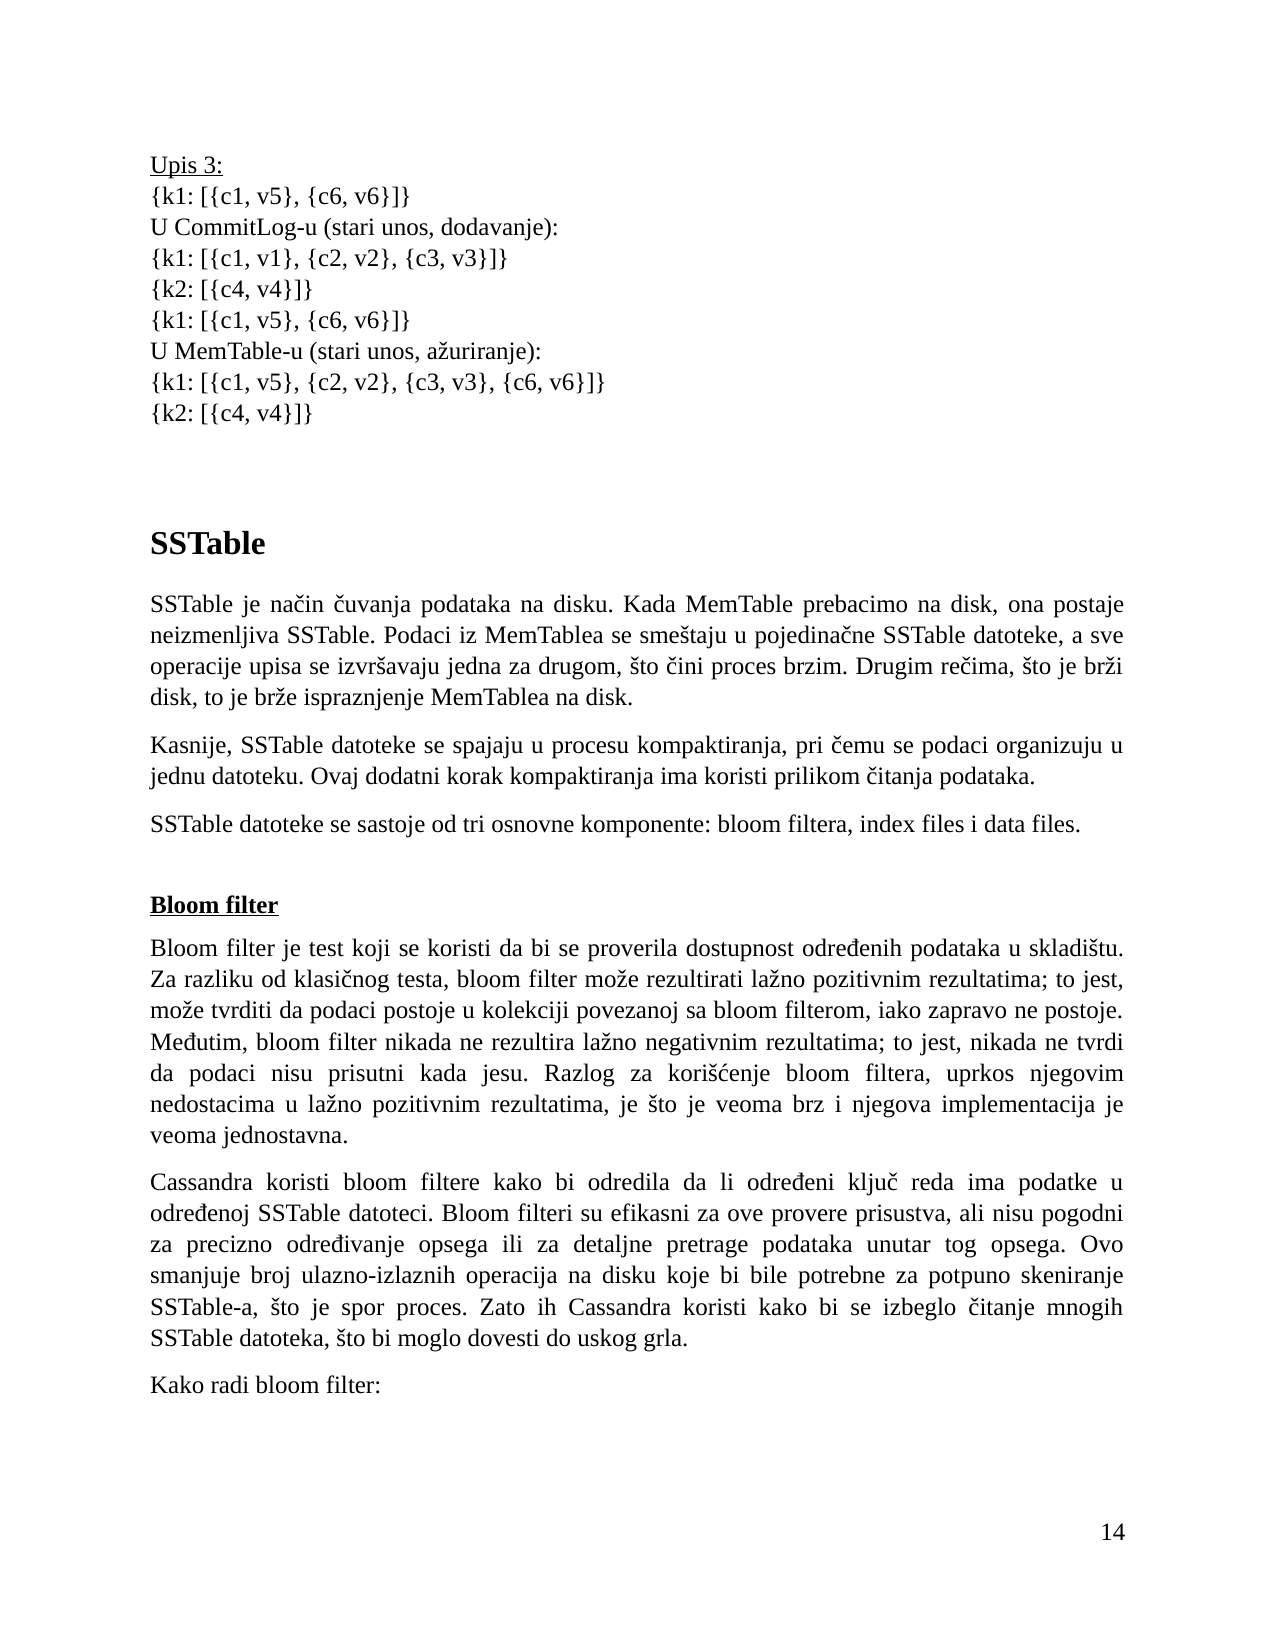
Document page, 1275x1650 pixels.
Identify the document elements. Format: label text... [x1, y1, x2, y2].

text SSTable datoteke se sastoje od tri osnovne komponente: bloom filtera, index files i data files. [150, 809, 1125, 838]
text Kako radi bloom filter: [150, 1370, 1125, 1399]
text {k1: [{c1, v1}, {c2, v2}, {c3, v3}]} [150, 243, 1125, 272]
subtitle Bloom filter [150, 890, 1125, 919]
text Cassandra koristi bloom filtere kako bi odredila da li određeni ključ reda ima podatke u određenoj SSTable datoteci. Bloom filteri su efikasni za ove provere prisustva, ali nisu pogodni za precizno određivanje opsega ili za detaljne pretrage podataka unutar tog opsega. Ovo smanjuje broj ulazno-izlaznih operacija na disku koje bi bile potrebne za potpuno skeniranje SSTable-a, što je spor proces. Zato ih Cassandra koristi kako bi se izbeglo čitanje mnogih SSTable datoteka, što bi moglo dovesti do uskog grla. [150, 1167, 1125, 1351]
text U CommitLog-u (stari unos, dodavanje): [150, 212, 1125, 241]
text Kasnije, SSTable datoteke se spajaju u procesu kompaktiranja, pri čemu se podaci organizuju u jednu datoteku. Ovaj dodatni korak kompaktiranja ima koristi prilikom čitanja podataka. [150, 730, 1125, 790]
text U MemTable-u (stari unos, ažuriranje): [150, 336, 1125, 365]
text Upis 3: [150, 150, 1125, 179]
text {k1: [{c1, v5}, {c6, v6}]} [150, 305, 1125, 334]
text SSTable je način čuvanja podataka na disku. Kada MemTable prebacimo na disk, ona postaje neizmenljiva SSTable. Podaci iz MemTablea se smeštaju u pojedinačne SSTable datoteke, a sve operacije upisa se izvršavaju jedna za drugom, što čini proces brzim. Drugim rečima, što je brži disk, to je brže ispraznjenje MemTablea na disk. [150, 589, 1125, 711]
text {k2: [{c4, v4}]} [150, 274, 1125, 303]
text {k2: [{c4, v4}]} [150, 398, 1125, 427]
text {k1: [{c1, v5}, {c2, v2}, {c3, v3}, {c6, v6}]} [150, 367, 1125, 396]
subtitle SSTable [150, 523, 1125, 561]
text {k1: [{c1, v5}, {c6, v6}]} [150, 181, 1125, 210]
text Bloom filter je test koji se koristi da bi se proverila dostupnost određenih podataka u skladištu. Za razliku od klasičnog testa, bloom filter može rezultirati lažno pozitivnim rezultatima; to jest, može tvrditi da podaci postoje u kolekciji povezanoj sa bloom filterom, iako zapravo ne postoje. Međutim, bloom filter nikada ne rezultira lažno negativnim rezultatima; to jest, nikada ne tvrdi da podaci nisu prisutni kada jesu. Razlog za korišćenje bloom filtera, uprkos njegovim nedostacima u lažno pozitivnim rezultatima, je što je veoma brz i njegova implementacija je veoma jednostavna. [150, 933, 1125, 1148]
